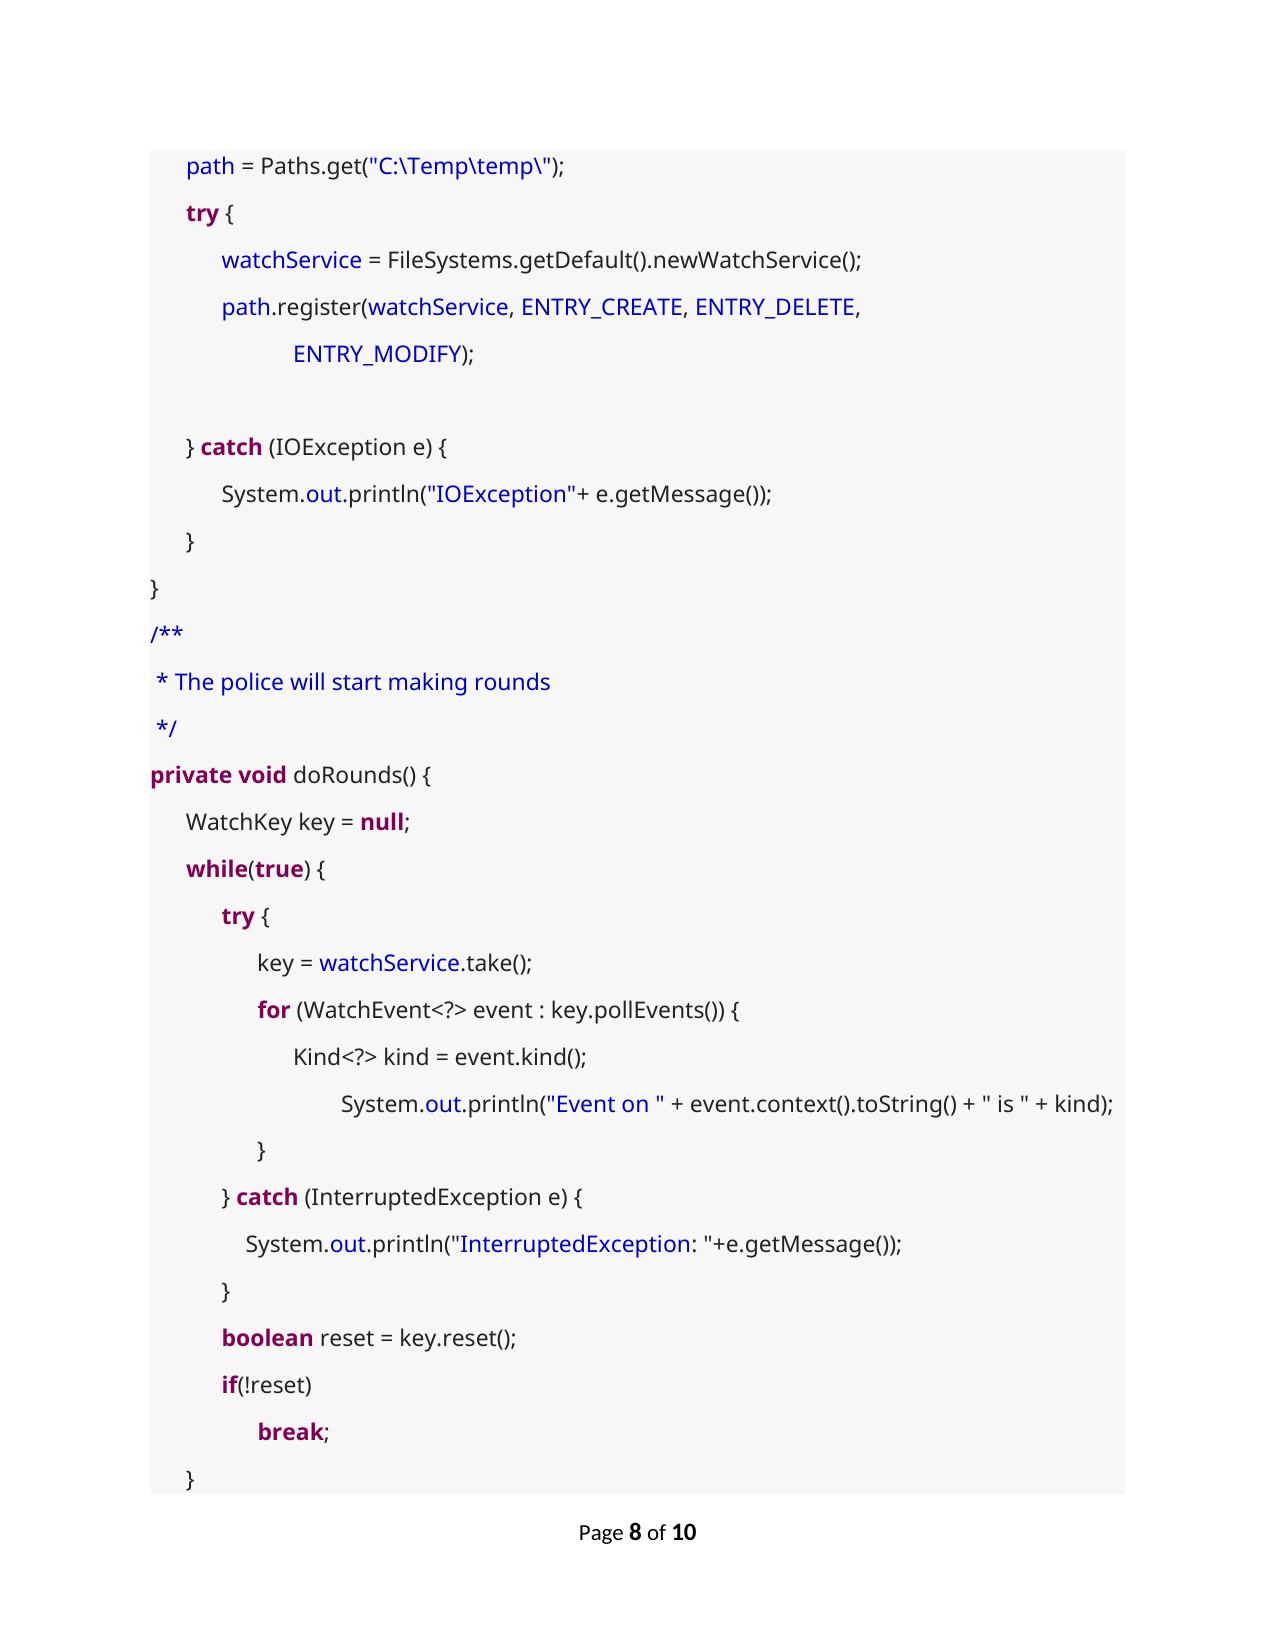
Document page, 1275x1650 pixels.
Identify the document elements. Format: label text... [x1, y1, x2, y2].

text watchService = FileSystems.getDefault().newWatchService(); [150, 244, 1125, 275]
text path = Paths.get("C:\Temp\temp\"); [150, 150, 1125, 181]
text System.out.println("InterruptedException: "+e.getMessage()); [150, 1228, 1125, 1259]
text WatchKey key = null; [150, 806, 1125, 837]
text try { [150, 197, 1125, 228]
text } [150, 1134, 1125, 1166]
text } catch (InterruptedException e) { [150, 1181, 1125, 1212]
text break; [150, 1416, 1125, 1447]
text path.register(watchService, ENTRY_CREATE, ENTRY_DELETE, [150, 291, 1125, 322]
text System.out.println("IOException"+ e.getMessage()); [150, 478, 1125, 509]
text try { [150, 900, 1125, 931]
text boolean reset = key.reset(); [150, 1322, 1125, 1353]
text } [150, 525, 1125, 556]
text Kind<?> kind = event.kind(); [150, 1041, 1125, 1072]
text } [150, 1462, 1125, 1494]
text ENTRY_MODIFY); [150, 337, 1125, 369]
text } [150, 572, 1125, 603]
text } [150, 1275, 1125, 1306]
text if(!reset) [150, 1369, 1125, 1400]
text * The police will start making rounds [150, 666, 1125, 697]
text /** [150, 619, 1125, 650]
text while(true) { [150, 853, 1125, 884]
text private void doRounds() { [150, 759, 1125, 791]
text } catch (IOException e) { [150, 431, 1125, 462]
text key = watchService.take(); [150, 947, 1125, 978]
text for (WatchEvent<?> event : key.pollEvents()) { [150, 994, 1125, 1025]
text */ [150, 712, 1125, 744]
text System.out.println("Event on " + event.context().toString() + " is " + kind); [150, 1087, 1125, 1119]
